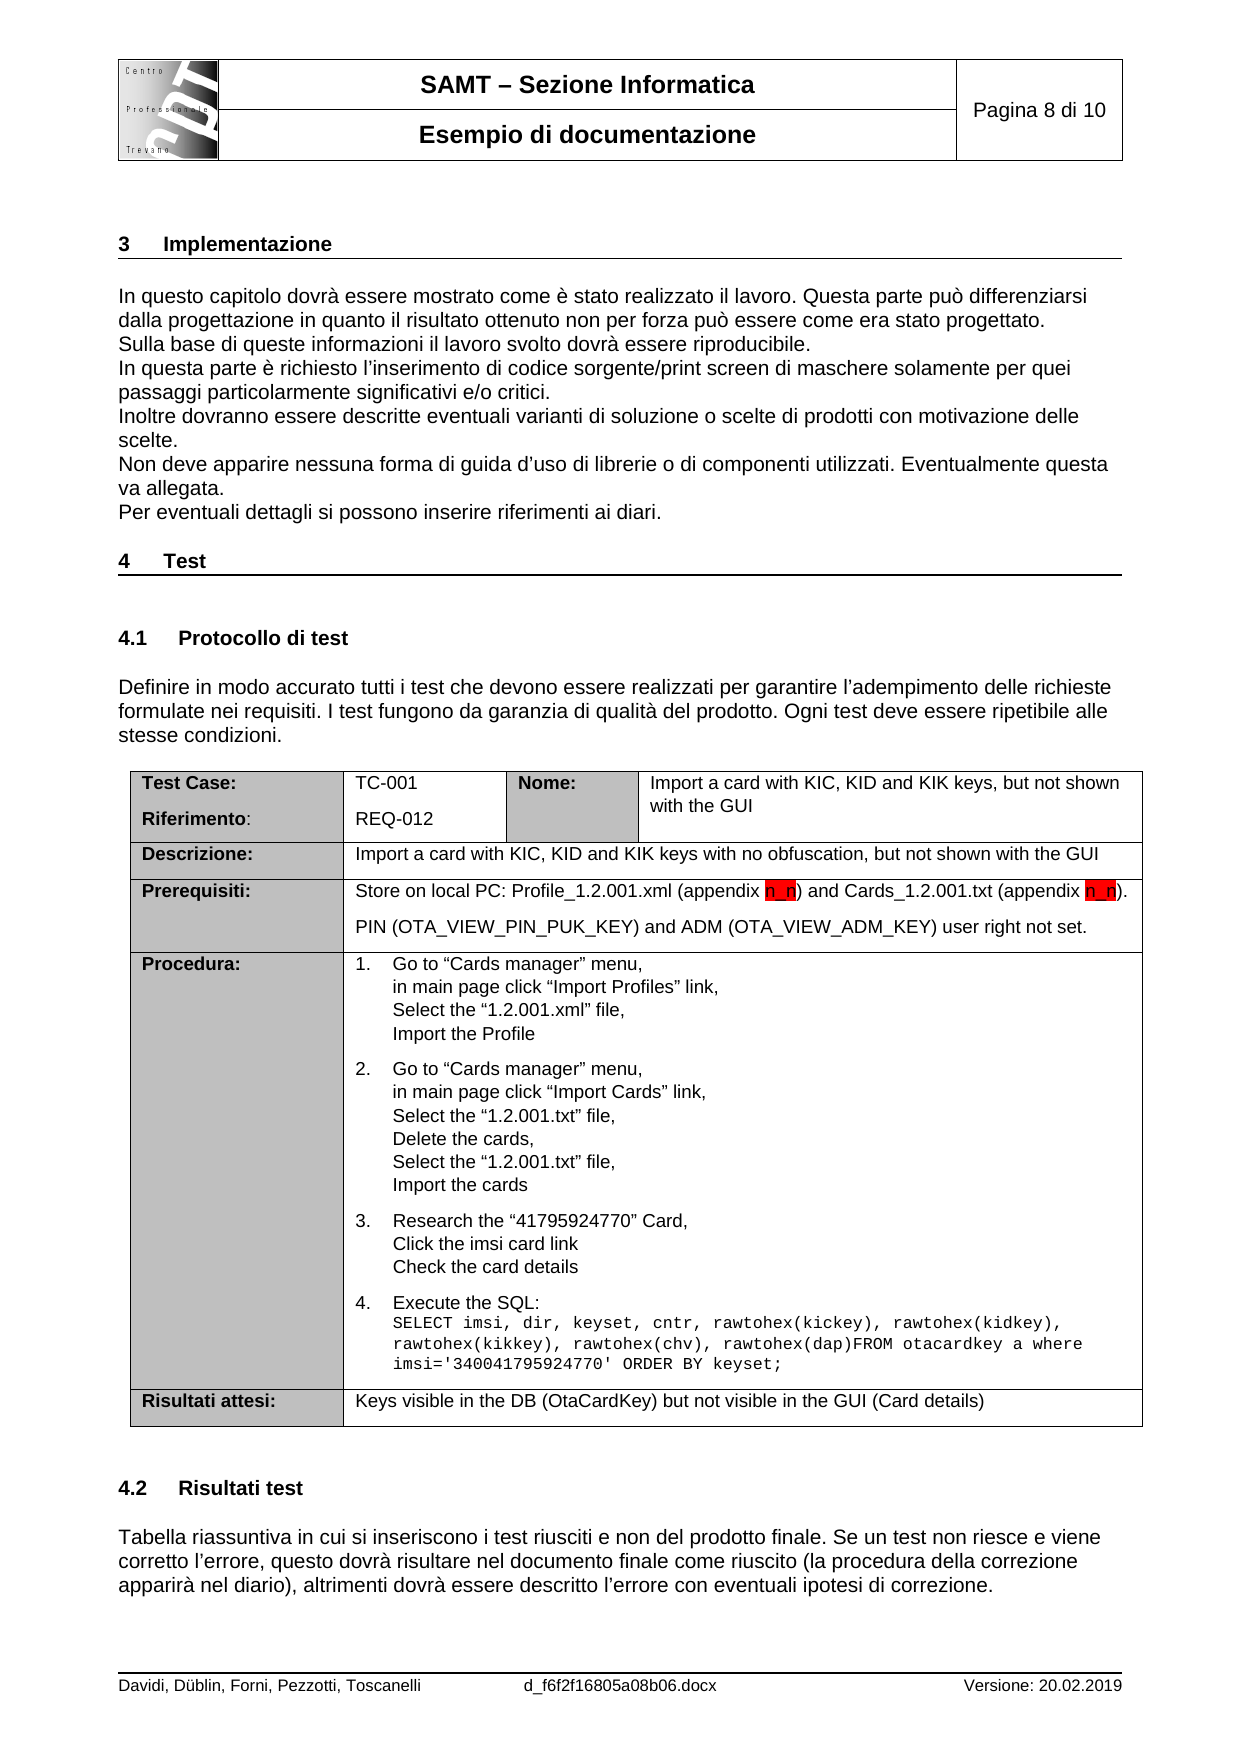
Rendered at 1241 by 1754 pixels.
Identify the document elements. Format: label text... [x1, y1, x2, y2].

subtitle Risultati test [118, 1476, 1122, 1500]
picture [118, 60, 218, 159]
table_cell Store on local PC: Profile_1.2.001.xml (appendix n_n) and Cards_1.2.001.txt (appendix n_n). PIN (OTA_VIEW_PIN_PUK_KEY) and ADM (OTA_VIEW_ADM_KEY) user right not set. [344, 880, 1142, 952]
table_cell Import a card with KIC, KID and KIK keys with no obfuscation, but not shown with the GUI [344, 843, 1142, 879]
text In questa parte è richiesto l’inserimento di codice sorgente/print screen di maschere solamente per quei passaggi particolarmente significativi e/o critici. [118, 356, 1122, 404]
text Definire in modo accurato tutti i test che devono essere realizzati per garantire l’adempimento delle richieste formulate nei requisiti. I test fungono da garanzia di qualità del prodotto. Ogni test deve essere ripetibile alle stesse condizioni. [118, 675, 1122, 747]
text Non deve apparire nessuna forma di guida d’uso di librerie o di componenti utilizzati. Eventualmente questa va allegata. [118, 452, 1122, 499]
table_header Import a card with KIC, KID and KIK keys, but not shown with the GUI [639, 772, 1142, 842]
text Per eventuali dettagli si possono inserire riferimenti ai diari. [118, 499, 1122, 523]
table_cell Prerequisiti: [131, 880, 343, 952]
subtitle Protocollo di test [118, 626, 1122, 650]
text Inoltre dovranno essere descritte eventuali varianti di soluzione o scelte di prodotti con motivazione delle scelte. [118, 404, 1122, 452]
table_header TC-001 REQ-012 [344, 772, 506, 842]
text Sulla base di queste informazioni il lavoro svolto dovrà essere riproducibile. [118, 332, 1122, 356]
table_cell Descrizione: [131, 843, 343, 879]
table_header Nome: [507, 772, 638, 842]
subtitle Implementazione [118, 232, 1122, 258]
table_cell Keys visible in the DB (OtaCardKey) but not visible in the GUI (Card details) [344, 1390, 1142, 1426]
subtitle Test [118, 548, 1122, 574]
table_header Test Case: Riferimento: [131, 772, 343, 842]
table_cell Risultati attesi: [131, 1390, 343, 1426]
table_cell Go to “Cards manager” menu, in main page click “Import Profiles” link, Select the “1.2.001.xml” file, Import the Profile Go to “Cards manager” menu, in main page click “Import Cards” link, Select the “1.2.001.txt” file, Delete the cards, Select the “1.2.001.txt” file, Import the cards Research the “41795924770” Card, Click the imsi card link Check the card details Execute the SQL: SELECT imsi, dir, keyset, cntr, rawtohex(kickey), rawtohex(kidkey), rawtohex(kikkey), rawtohex(chv), rawtohex(dap)FROM otacardkey a where imsi='340041795924770' ORDER BY keyset; [344, 953, 1142, 1389]
text Tabella riassuntiva in cui si inseriscono i test riusciti e non del prodotto finale. Se un test non riesce e viene corretto l’errore, questo dovrà risultare nel documento finale come riuscito (la procedura della correzione apparirà nel diario), altrimenti dovrà essere descritto l’errore con eventuali ipotesi di correzione. [118, 1525, 1122, 1597]
text In questo capitolo dovrà essere mostrato come è stato realizzato il lavoro. Questa parte può differenziarsi dalla progettazione in quanto il risultato ottenuto non per forza può essere come era stato progettato. [118, 284, 1122, 332]
table_cell Procedura: [131, 953, 343, 1389]
